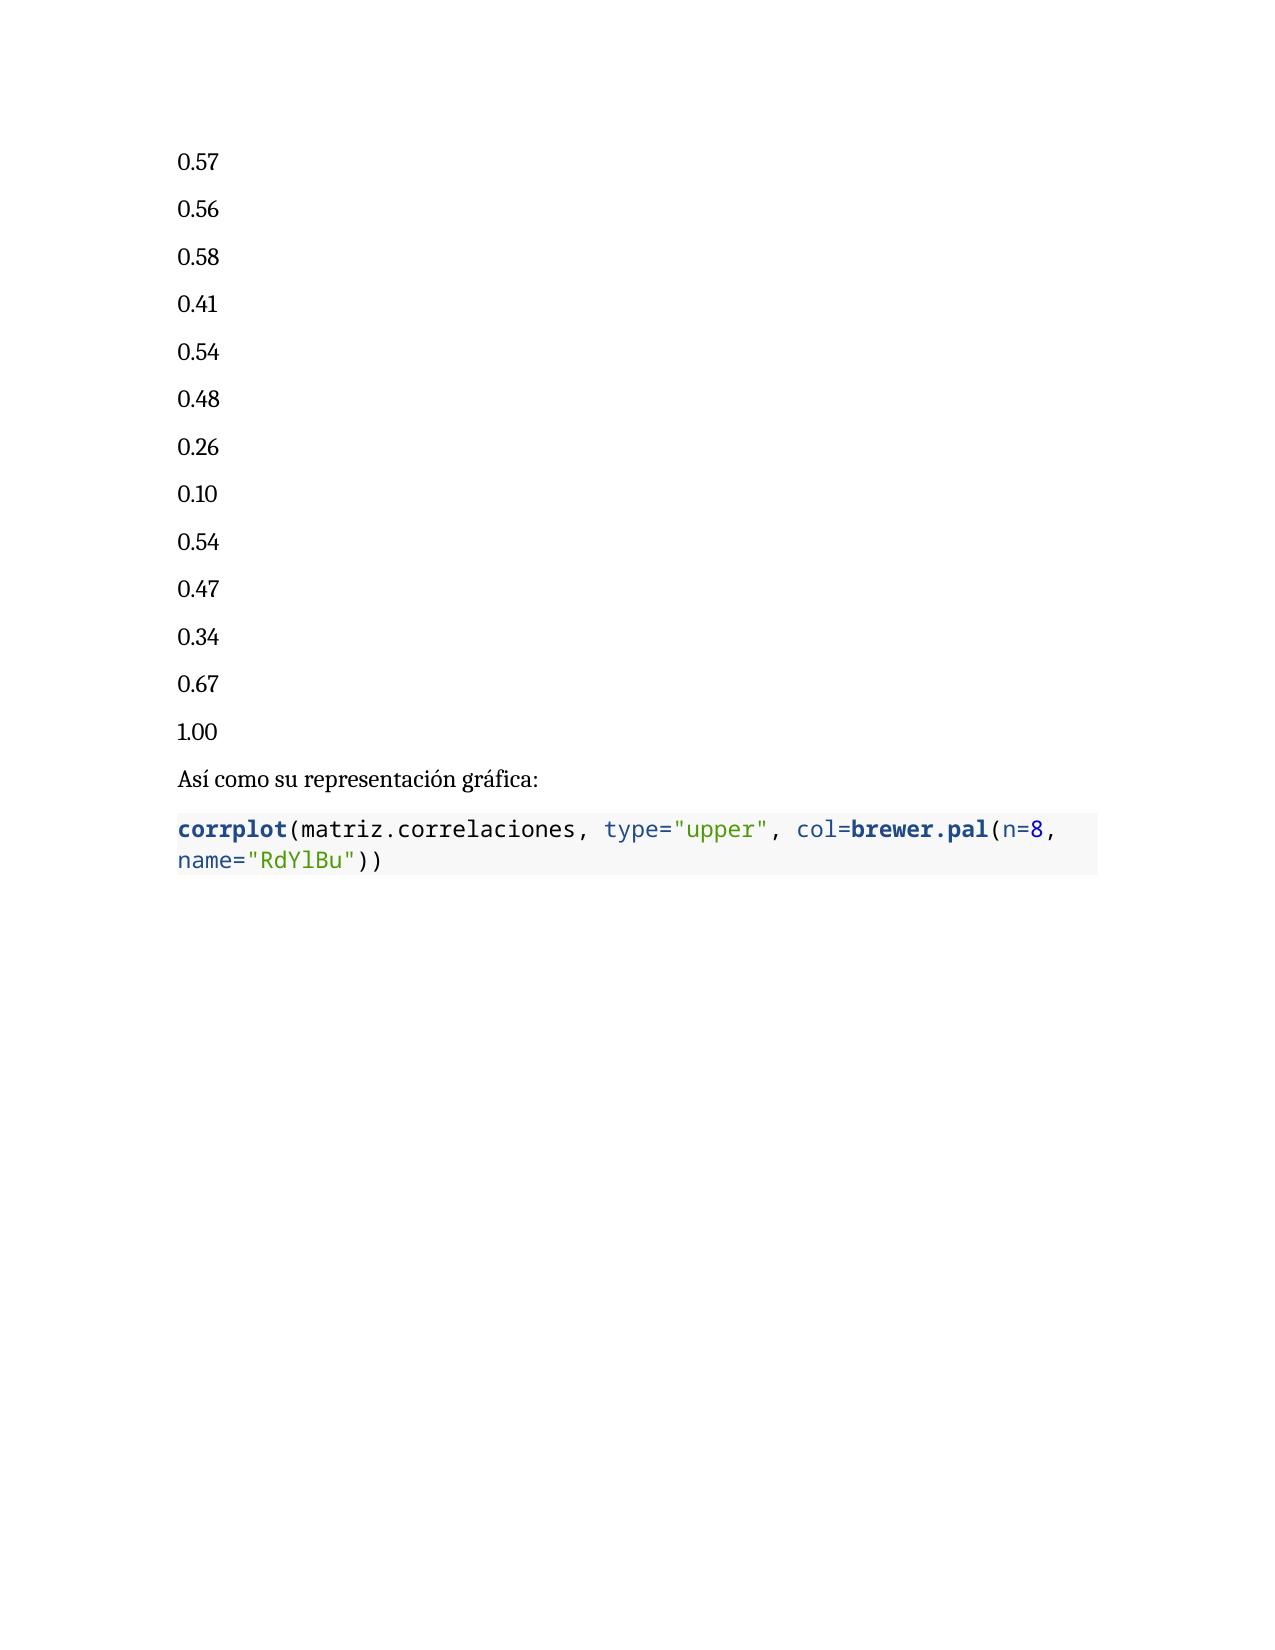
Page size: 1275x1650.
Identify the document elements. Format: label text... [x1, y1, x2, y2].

text 0.58 [177, 243, 1098, 271]
text 0.34 [177, 623, 1098, 651]
text 0.47 [177, 575, 1098, 604]
text 0.67 [177, 670, 1098, 699]
text 0.56 [177, 195, 1098, 224]
text 0.41 [177, 290, 1098, 319]
text corrplot(matriz.correlaciones, type="upper", col=brewer.pal(n=8, name="RdYlBu")) [383, 813, 1098, 875]
text 0.10 [177, 480, 1098, 509]
text 0.54 [177, 338, 1098, 366]
text Así como su representación gráfica: [177, 765, 1098, 794]
text 0.54 [177, 528, 1098, 556]
text 0.48 [177, 385, 1098, 414]
text 0.26 [177, 433, 1098, 461]
text 0.57 [177, 148, 1098, 176]
text 1.00 [177, 718, 1098, 746]
